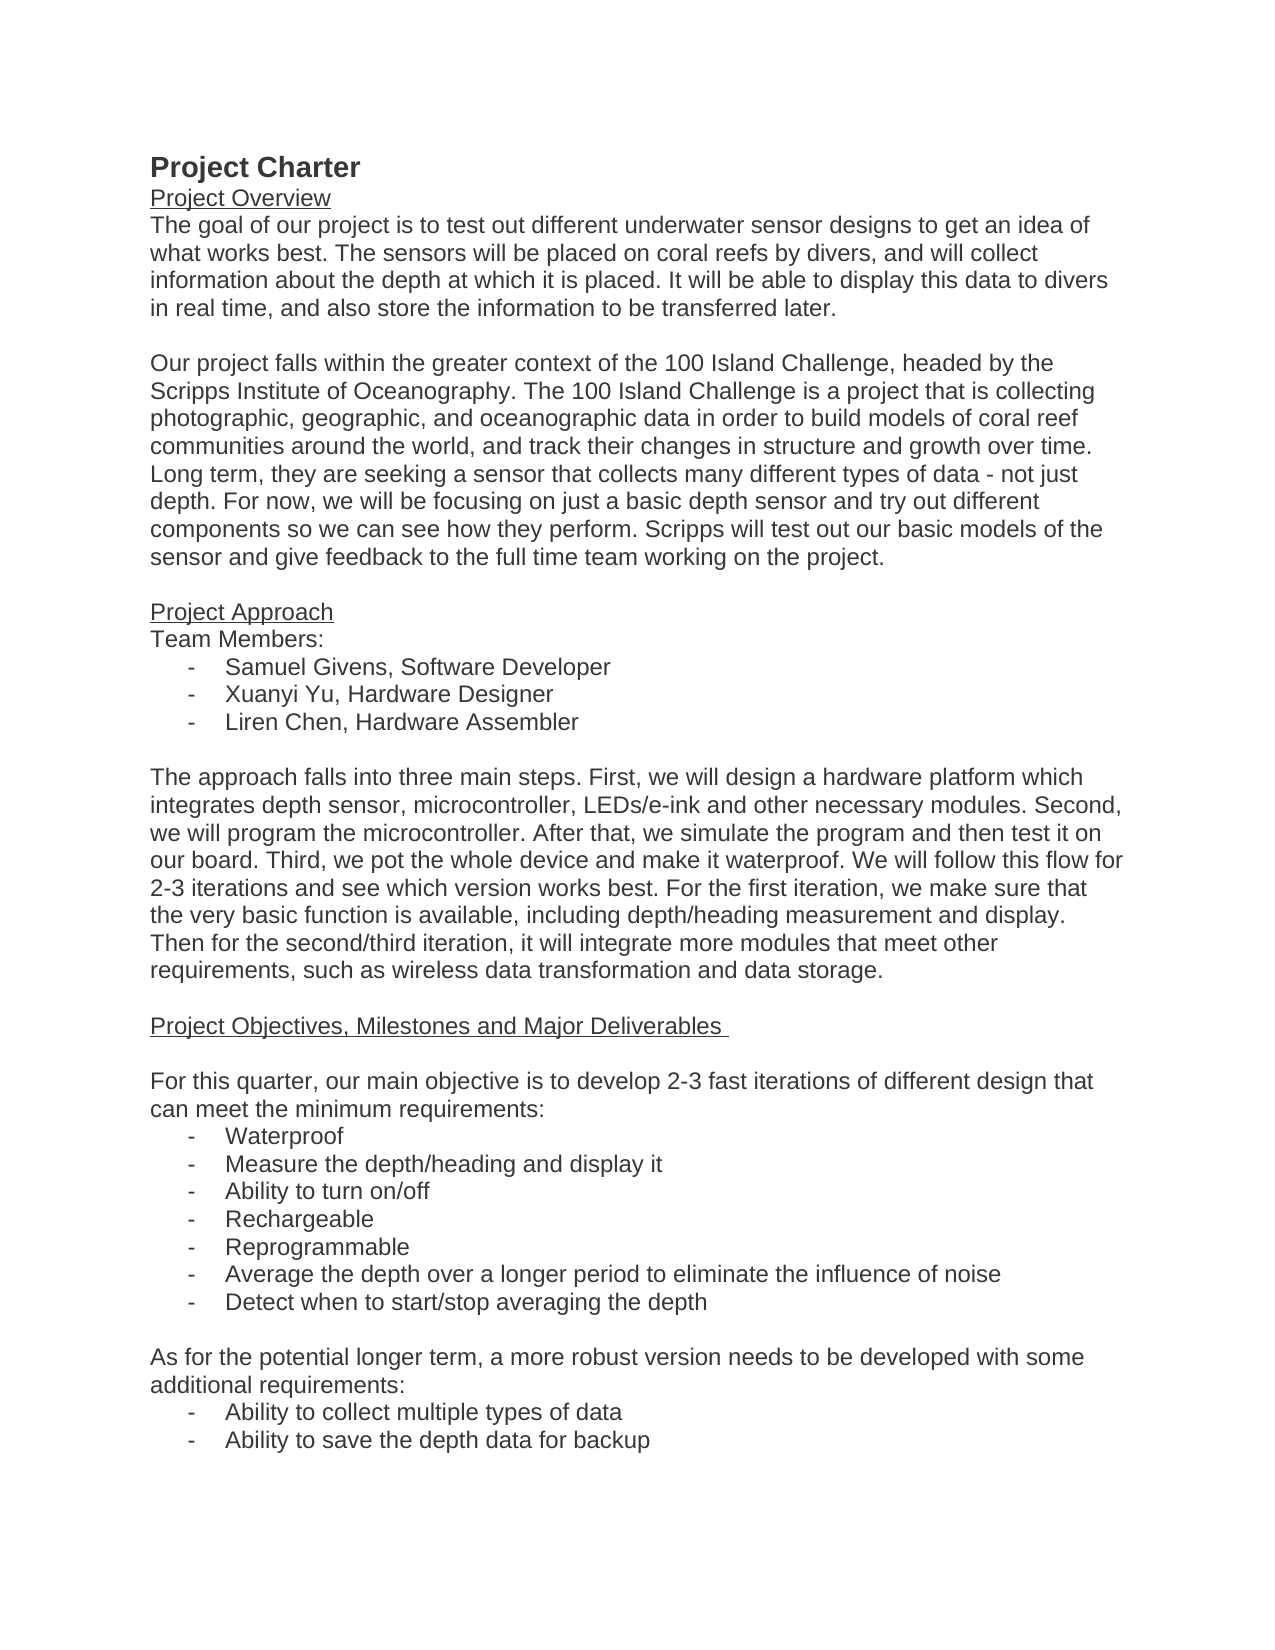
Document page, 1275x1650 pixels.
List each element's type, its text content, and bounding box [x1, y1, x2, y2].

list Waterproof [187, 1122, 1125, 1150]
text The approach falls into three main steps. First, we will design a hardware platform which integrates depth sensor, microcontroller, LEDs/e-ink and other necessary modules. Second, we will program the microcontroller. After that, we simulate the program and then test it on our board. Third, we pot the whole device and make it waterproof. We will follow this flow for 2-3 iterations and see which version works best. For the first iteration, we make sure that the very basic function is available, including depth/heading measurement and display. Then for the second/third iteration, it will integrate more modules that meet other requirements, such as wireless data transformation and data storage. [150, 763, 1125, 984]
list Xuanyi Yu, Hardware Designer [187, 680, 1125, 708]
text For this quarter, our main objective is to develop 2-3 fast iterations of different design that can meet the minimum requirements: [150, 1067, 1125, 1122]
list Liren Chen, Hardware Assembler [187, 708, 1125, 736]
text Project Overview [150, 183, 1125, 211]
list Rechargeable [187, 1205, 1125, 1232]
text Project Approach [150, 598, 1125, 625]
text Team Members: [150, 625, 1125, 653]
text As for the potential longer term, a more robust version needs to be developed with some additional requirements: [150, 1343, 1125, 1398]
text Our project falls within the greater context of the 100 Island Challenge, headed by the Scripps Institute of Oceanography. The 100 Island Challenge is a project that is collecting photographic, geographic, and oceanographic data in order to build models of coral reef communities around the world, and track their changes in structure and growth over time. Long term, they are seeking a sensor that collects many different types of data - not just depth. For now, we will be focusing on just a basic depth sensor and try out different components so we can see how they perform. Scripps will test out our basic models of the sensor and give feedback to the full time team working on the project. [150, 349, 1125, 570]
text Project Charter [150, 150, 1125, 183]
text The goal of our project is to test out different underwater sensor designs to get an idea of what works best. The sensors will be placed on coral reefs by divers, and will collect information about the depth at which it is placed. It will be able to display this data to divers in real time, and also store the information to be transferred later. [150, 211, 1125, 322]
list Measure the depth/heading and display it [187, 1150, 1125, 1177]
list Ability to turn on/off [187, 1177, 1125, 1205]
list Average the depth over a longer period to eliminate the influence of noise [187, 1260, 1125, 1288]
list Detect when to start/stop averaging the depth [187, 1288, 1125, 1315]
list Samuel Givens, Software Developer [187, 653, 1125, 680]
text Project Objectives, Milestones and Major Deliverables [150, 1012, 1125, 1039]
list Ability to save the depth data for backup [187, 1426, 1125, 1453]
list Reprogrammable [187, 1232, 1125, 1260]
list Ability to collect multiple types of data [187, 1398, 1125, 1426]
